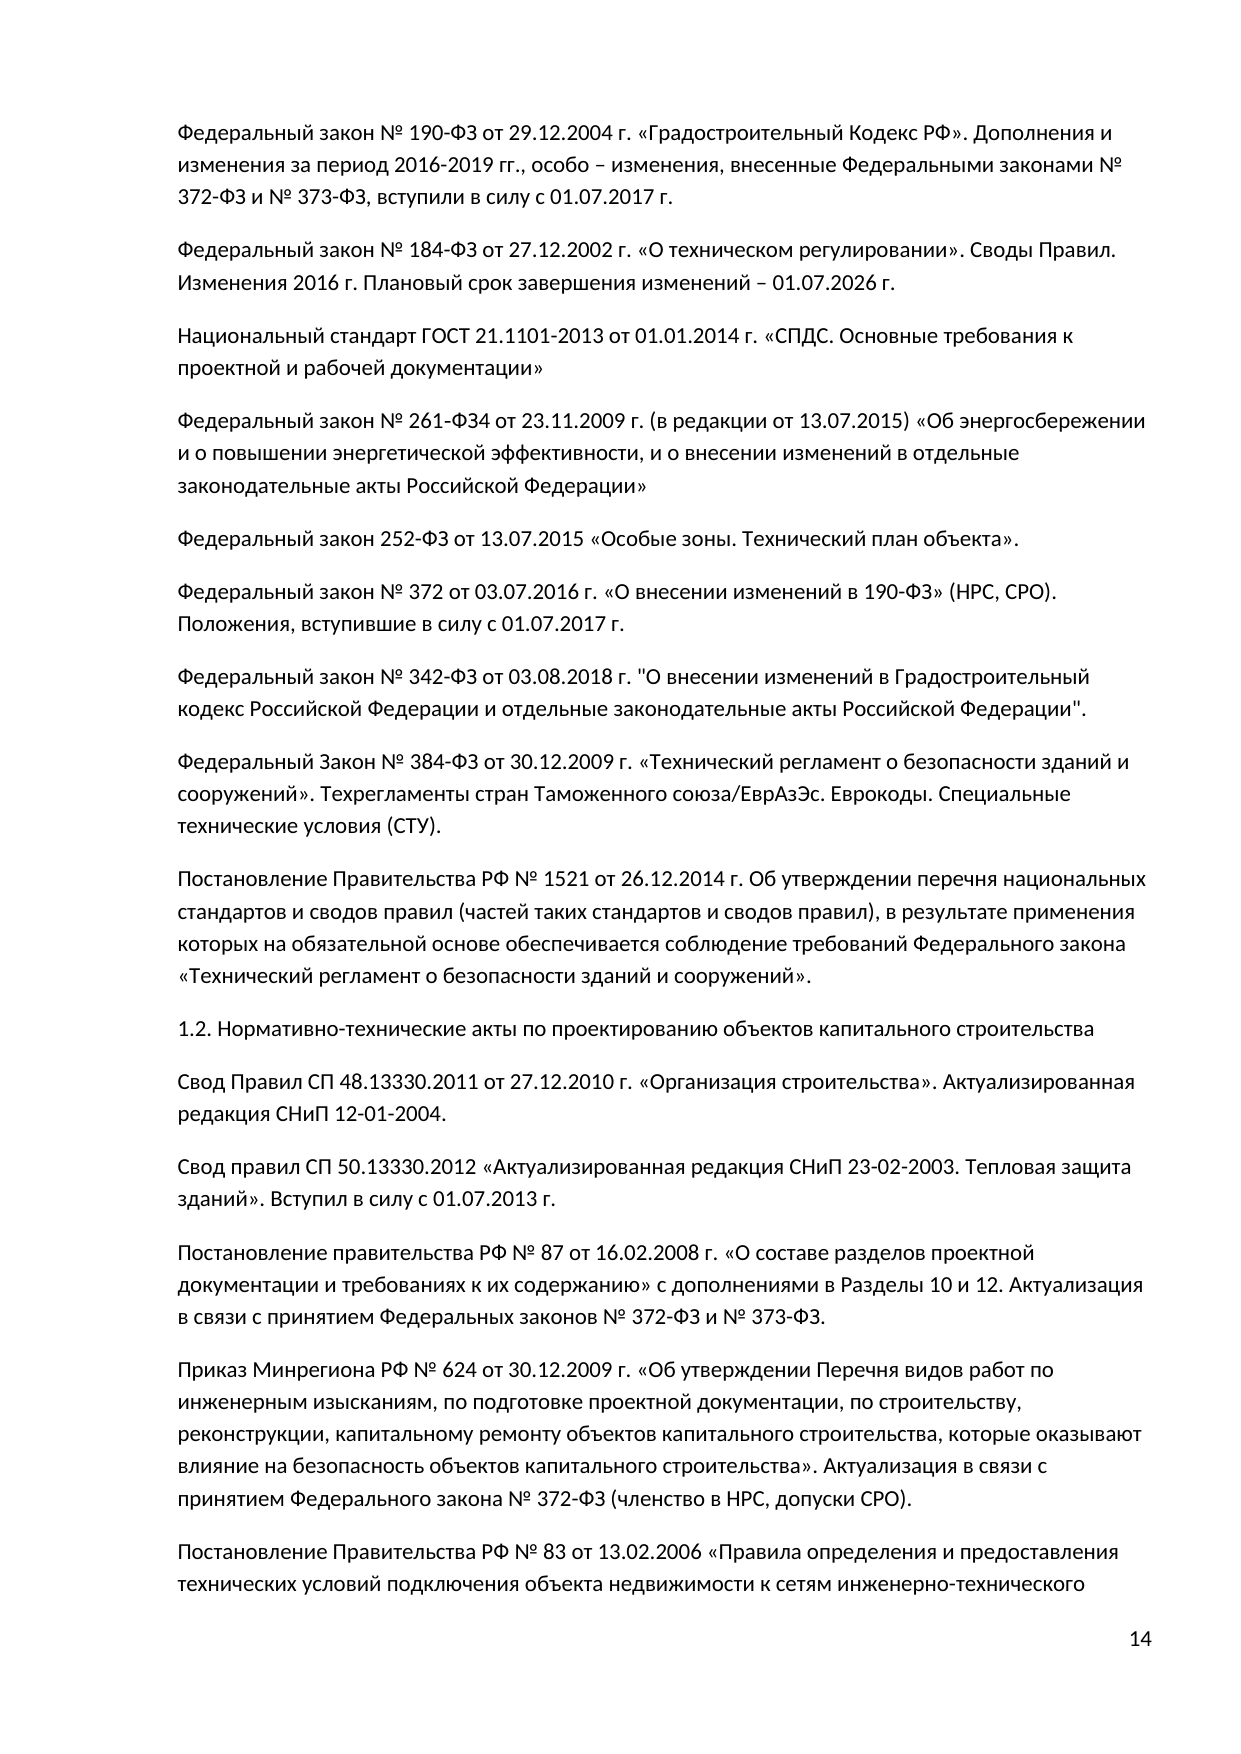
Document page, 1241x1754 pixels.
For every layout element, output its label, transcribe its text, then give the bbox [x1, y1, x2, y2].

text Федеральный закон 252-ФЗ от 13.07.2015 «Особые зоны. Технический план объекта». [177, 524, 1152, 552]
text Федеральный закон № 372 от 03.07.2016 г. «О внесении изменений в 190-ФЗ» (НРС, СРО). Положения, вступившие в силу с 01.07.2017 г. [177, 577, 1152, 637]
text Национальный стандарт ГОСТ 21.1101-2013 от 01.01.2014 г. «СПДС. Основные требования к проектной и рабочей документации» [177, 321, 1152, 381]
text Федеральный закон № 342-ФЗ от 03.08.2018 г. "О внесении изменений в Градостроительный кодекс Российской Федерации и отдельные законодательные акты Российской Федерации". [177, 662, 1152, 722]
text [177, 1537, 1152, 1597]
text Федеральный закон № 190-ФЗ от 29.12.2004 г. «Градостроительный Кодекс РФ». Дополнения и изменения за период 2016-2019 гг., особо – изменения, внесенные Федеральными законами № 372-ФЗ и № 373-ФЗ, вступили в силу с 01.07.2017 г. [177, 118, 1152, 211]
text Федеральный закон № 184-ФЗ от 27.12.2002 г. «О техническом регулировании». Своды Правил. Изменения 2016 г. Плановый срок завершения изменений – 01.07.2026 г. [177, 236, 1152, 296]
text Постановление правительства РФ № 87 от 16.02.2008 г. «О составе разделов проектной документации и требованиях к их содержанию» с дополнениями в Разделы 10 и 12. Актуализация в связи с принятием Федеральных законов № 372-ФЗ и № 373-ФЗ. [177, 1238, 1152, 1330]
text Приказ Минрегиона РФ № 624 от 30.12.2009 г. «Об утверждении Перечня видов работ по инженерным изысканиям, по подготовке проектной документации, по строительству, реконструкции, капитальному ремонту объектов капитального строительства, которые оказывают влияние на безопасность объектов капитального строительства». Актуализация в связи с принятием Федерального закона № 372-ФЗ (членство в НРС, допуски СРО). [177, 1355, 1152, 1512]
text Постановление Правительства РФ № 1521 от 26.12.2014 г. Об утверждении перечня национальных стандартов и сводов правил (частей таких стандартов и сводов правил), в результате применения которых на обязательной основе обеспечивается соблюдение требований Федерального закона «Технический регламент о безопасности зданий и сооружений». [177, 864, 1152, 989]
text Свод правил СП 50.13330.2012 «Актуализированная редакция СНиП 23-02-2003. Тепловая защита зданий». Вступил в силу с 01.07.2013 г. [177, 1152, 1152, 1213]
text Федеральный Закон № 384-ФЗ от 30.12.2009 г. «Технический регламент о безопасности зданий и сооружений». Техрегламенты стран Таможенного союза/ЕврАзЭс. Еврокоды. Специальные технические условия (СТУ). [177, 747, 1152, 839]
text Федеральный закон № 261‑ФЗ4 от 23.11.2009 г. (в редакции от 13.07.2015) «Об энергосбережении и о повышении энергетической эффективности, и о внесении изменений в отдельные законодательные акты Российской Федерации» [177, 406, 1152, 499]
text Свод Правил СП 48.13330.2011 от 27.12.2010 г. «Организация строительства». Актуализированная редакция СНиП 12-01-2004. [177, 1067, 1152, 1127]
text 1.2. Нормативно-технические акты по проектированию объектов капитального строительства [177, 1014, 1152, 1042]
